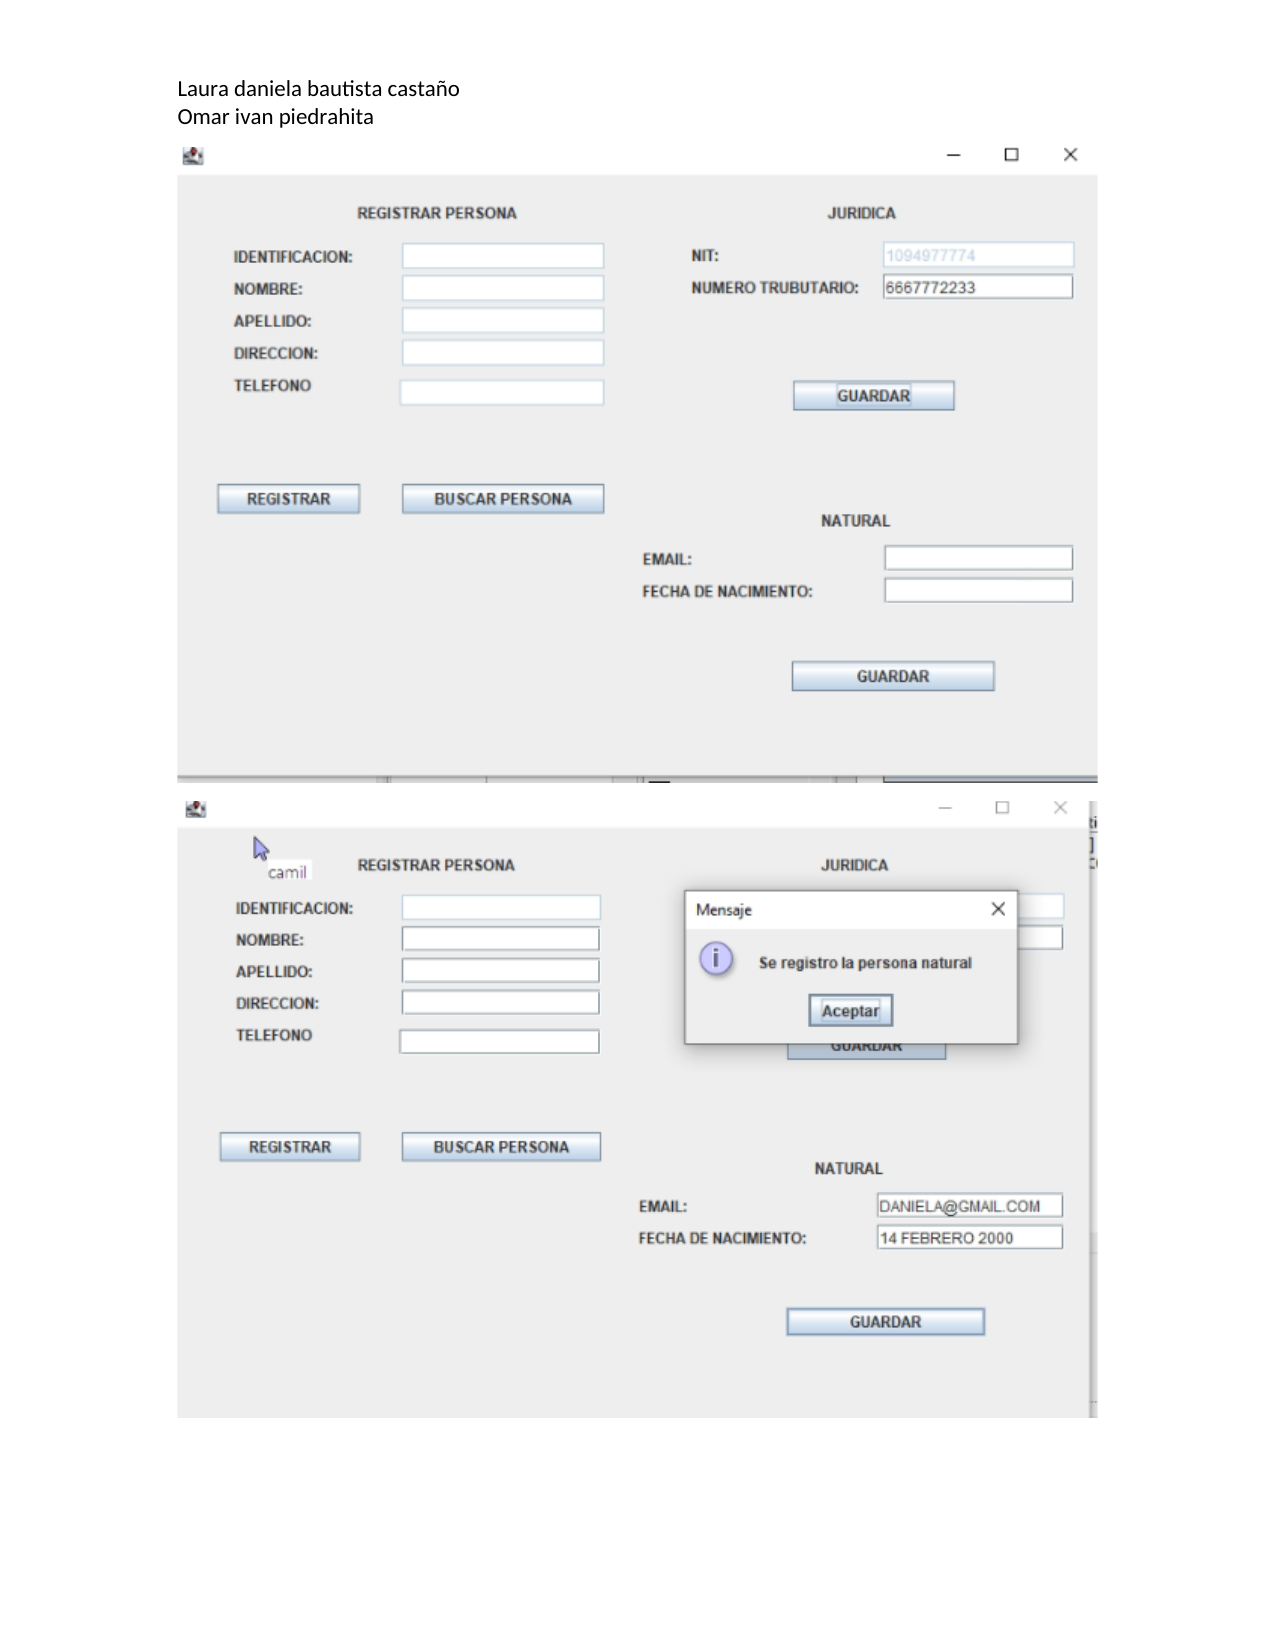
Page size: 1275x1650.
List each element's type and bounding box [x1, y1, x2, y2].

picture [177, 801, 1098, 1418]
picture [177, 147, 1098, 783]
